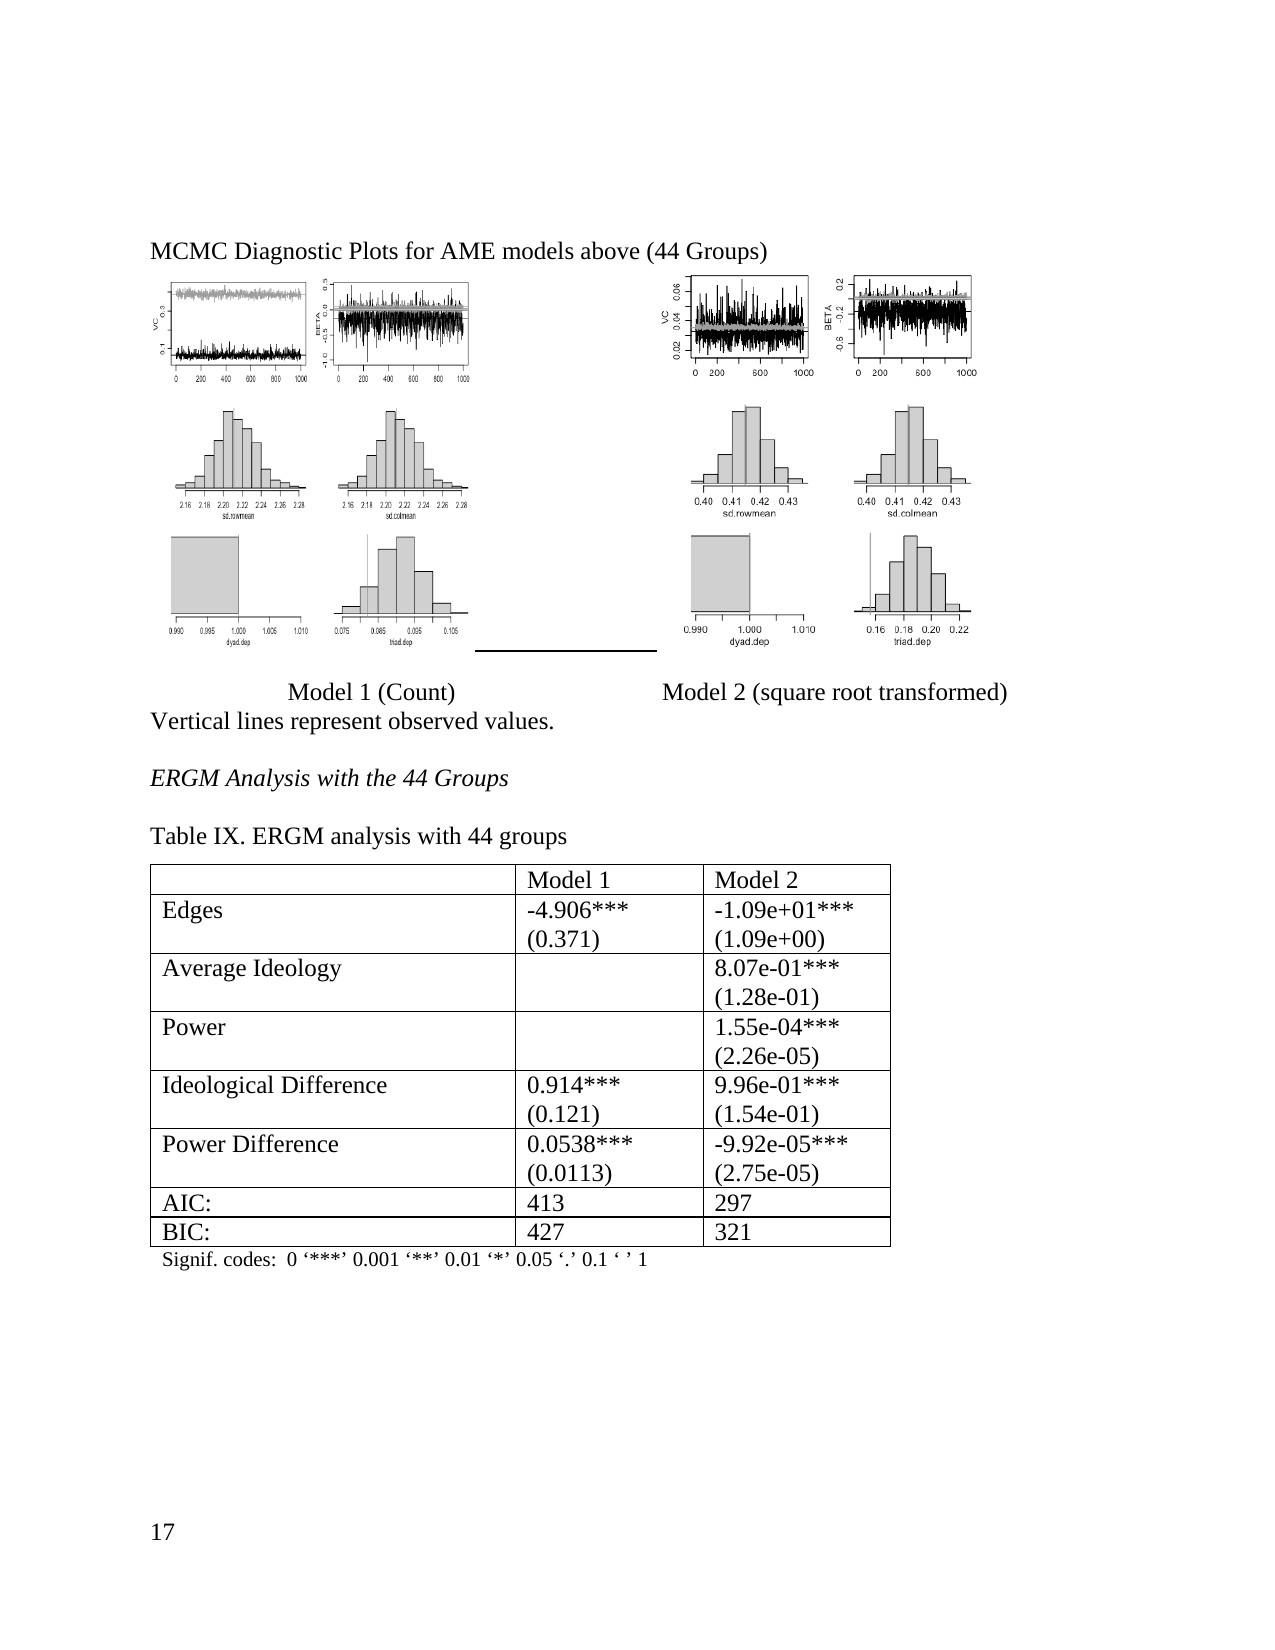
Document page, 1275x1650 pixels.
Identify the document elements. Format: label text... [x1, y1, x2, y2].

table_cell [516, 954, 703, 1011]
text ERGM Analysis with the 44 Groups [150, 763, 1125, 792]
text Model 1 (Count) Model 2 (square root transformed) [150, 677, 1125, 706]
text Table IX. ERGM analysis with 44 groups [150, 821, 1125, 850]
text Vertical lines represent observed values. [150, 706, 1125, 735]
table_cell BIC: [151, 1218, 515, 1246]
table_cell 0.914*** (0.121) [516, 1071, 703, 1128]
table_cell 8.07e-01*** (1.28e-01) [704, 954, 890, 1011]
table_cell -1.09e+01*** (1.09e+00) [704, 895, 890, 952]
table_header [151, 865, 515, 894]
table_cell [516, 1012, 703, 1069]
table_cell 0.0538*** (0.0113) [516, 1129, 703, 1187]
table_cell Power [151, 1012, 515, 1069]
table_cell 427 [516, 1218, 703, 1246]
table_header Model 1 [516, 865, 703, 894]
table_cell -4.906*** (0.371) [516, 895, 703, 952]
table_cell -9.92e-05*** (2.75e-05) [704, 1129, 890, 1187]
picture [150, 271, 475, 649]
table_cell Power Difference [151, 1129, 515, 1187]
table_cell AIC: [151, 1188, 515, 1216]
table_cell 413 [516, 1188, 703, 1216]
table_cell 321 [704, 1218, 890, 1246]
table_cell 9.96e-01*** (1.54e-01) [704, 1071, 890, 1128]
picture [656, 264, 982, 649]
table_cell Signif. codes: 0 ‘***’ 0.001 ‘**’ 0.01 ‘*’ 0.05 ‘.’ 0.1 ‘ ’ 1 [151, 1247, 891, 1300]
table_header Model 2 [704, 865, 890, 894]
table_cell 1.55e-04*** (2.26e-05) [704, 1012, 890, 1069]
text MCMC Diagnostic Plots for AME models above (44 Groups) [150, 236, 1125, 265]
table_cell 297 [704, 1188, 890, 1216]
table_cell Edges [151, 895, 515, 952]
table_cell Ideological Difference [151, 1071, 515, 1128]
table_cell Average Ideology [151, 954, 515, 1011]
